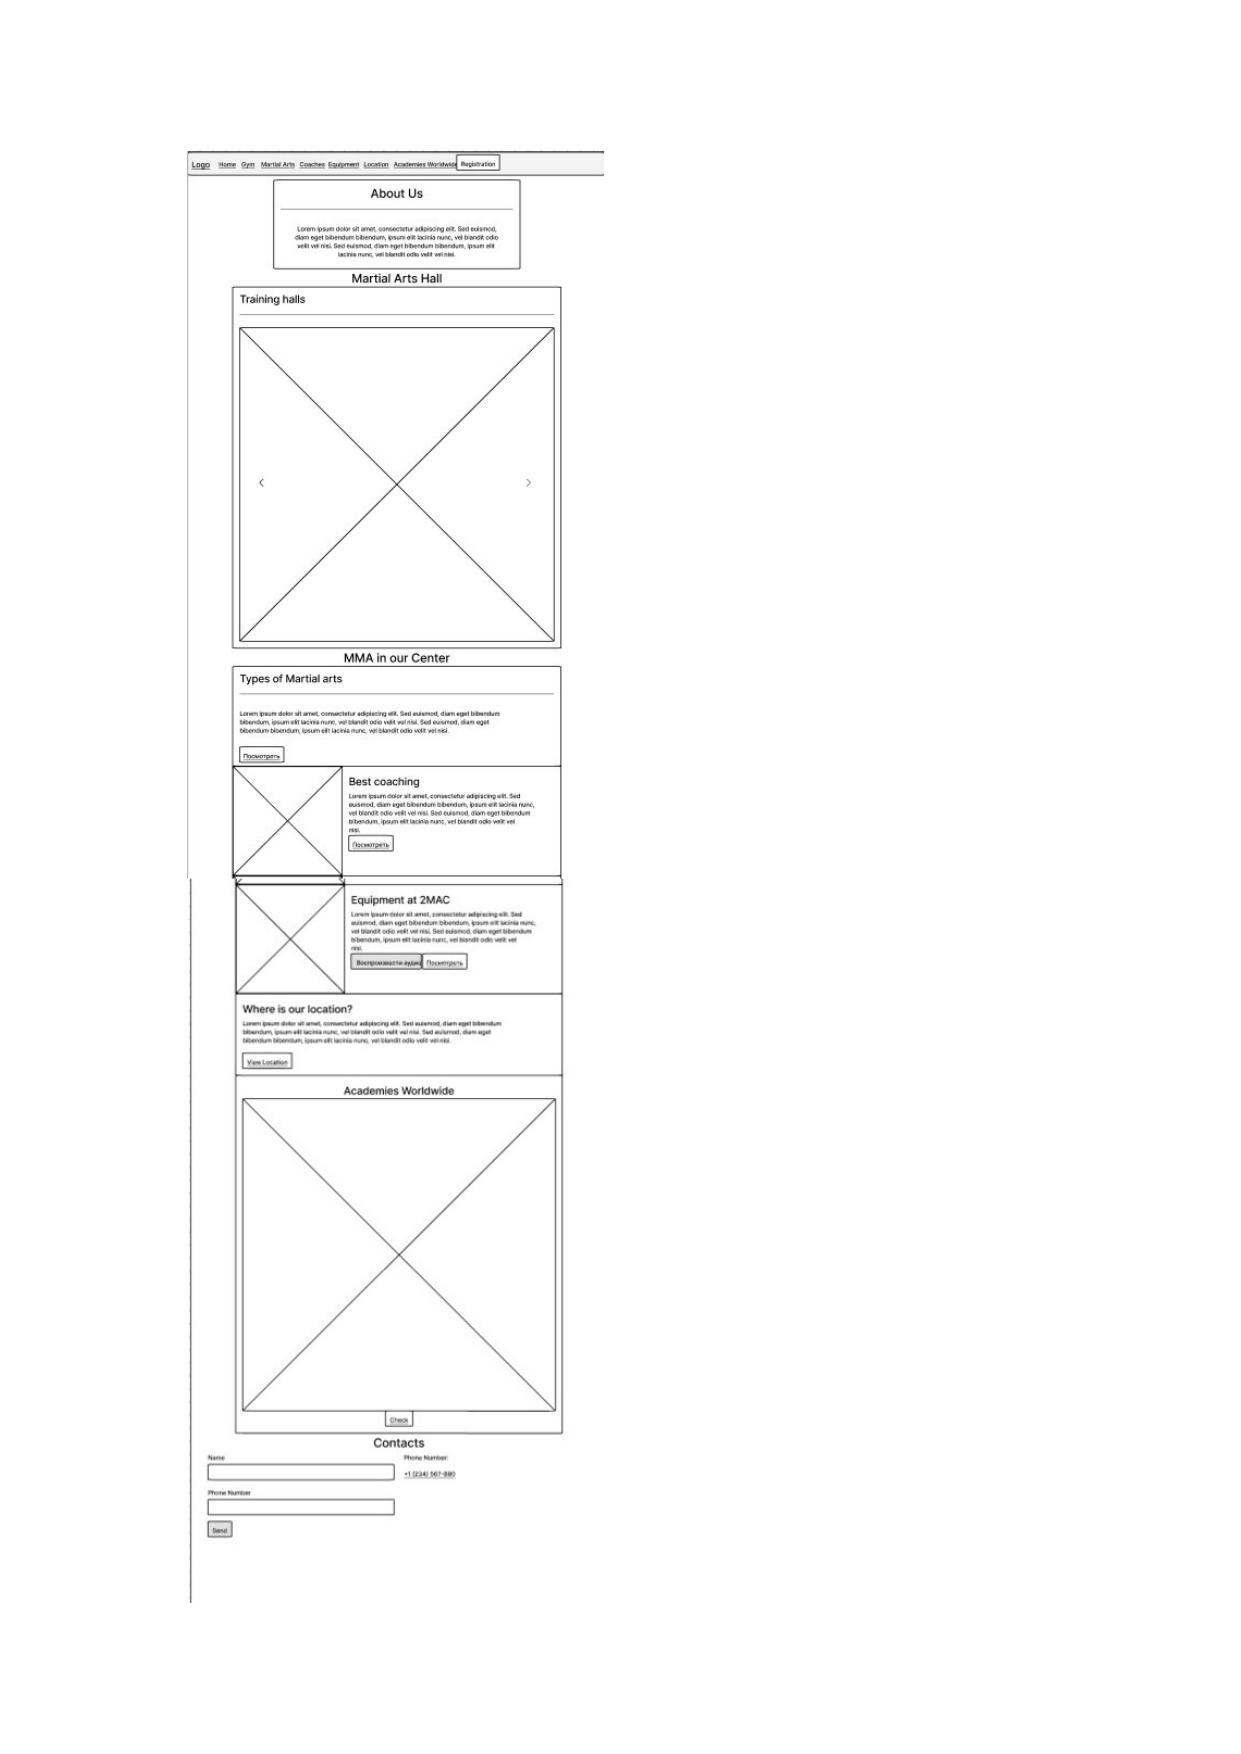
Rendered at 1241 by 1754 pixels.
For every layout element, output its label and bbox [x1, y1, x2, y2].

picture [187, 150, 605, 1603]
